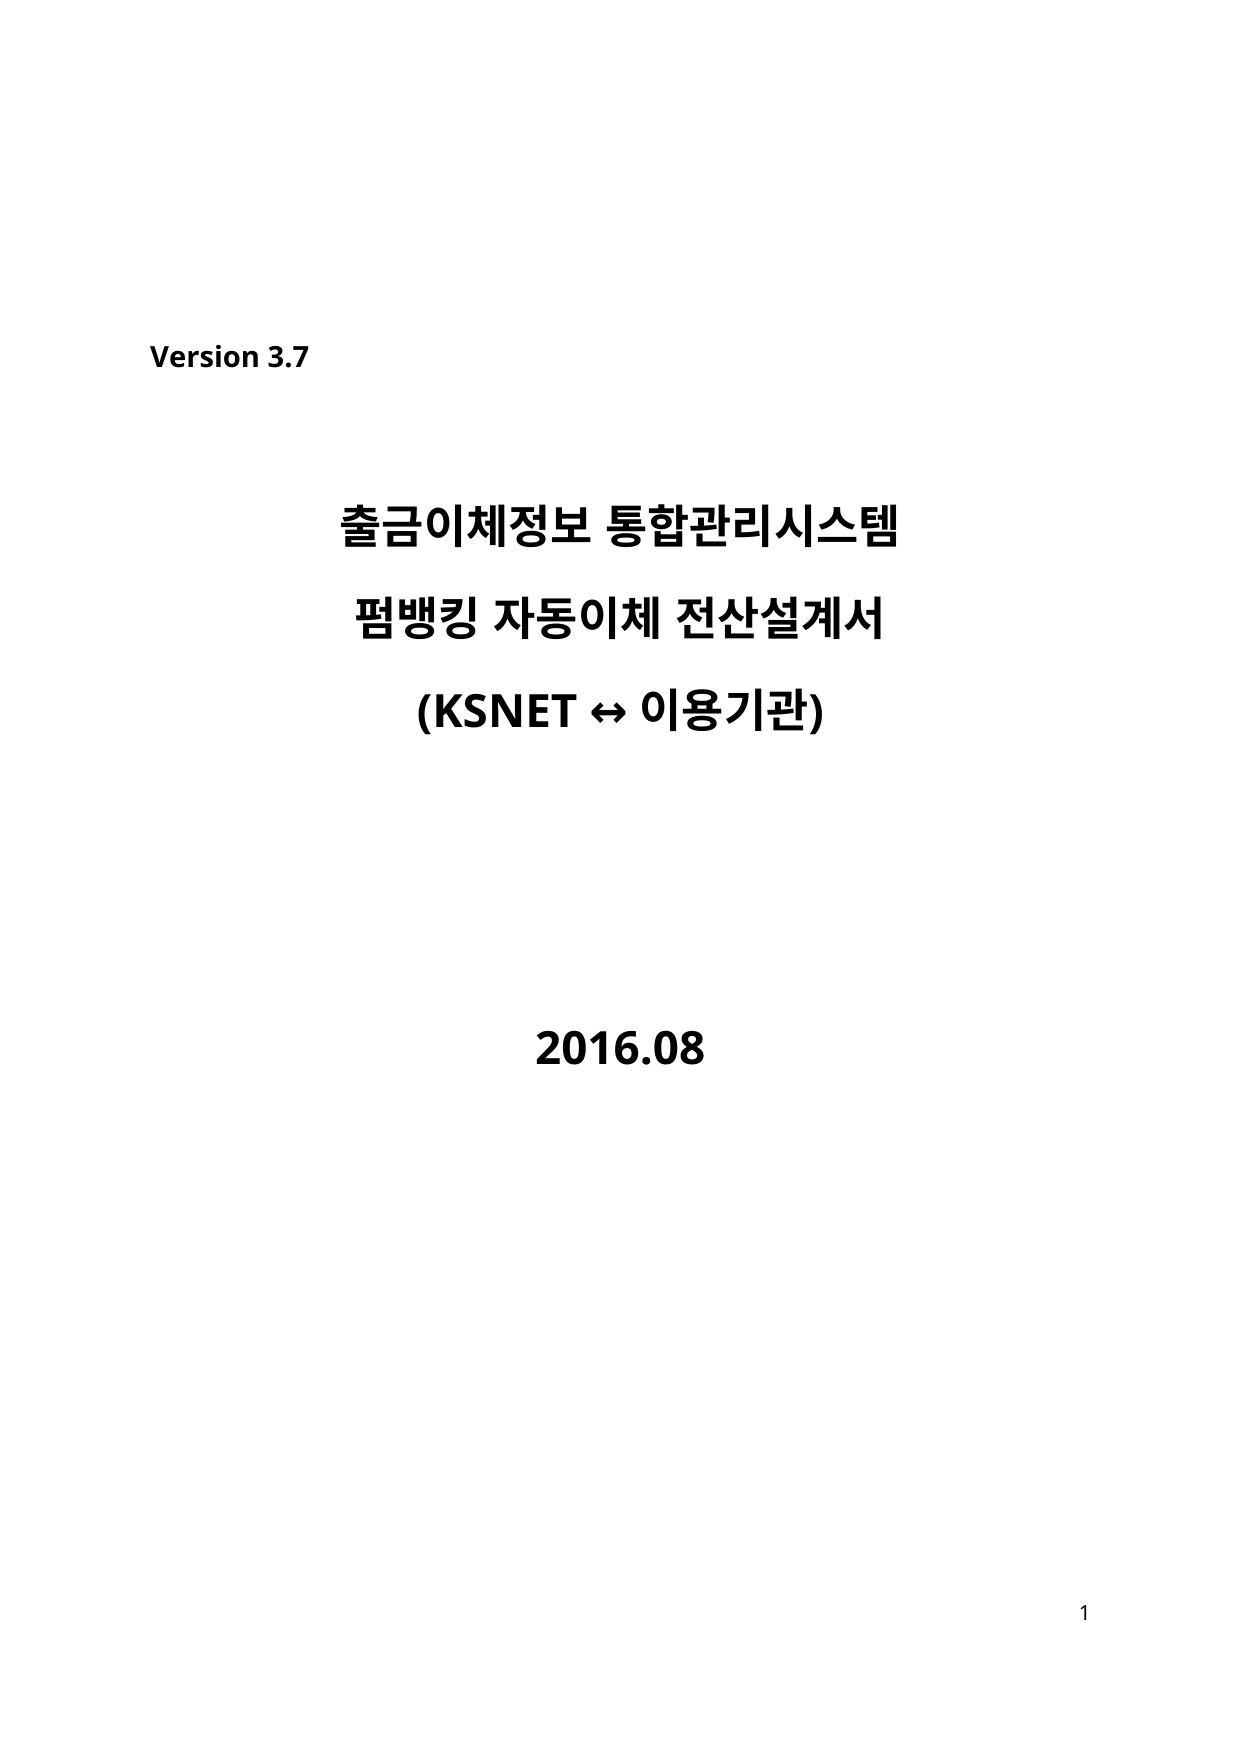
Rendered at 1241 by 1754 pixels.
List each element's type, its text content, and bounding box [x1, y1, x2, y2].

text Version 3.7 [150, 337, 1090, 374]
text 출금이체정보 통합관리시스템 [150, 504, 1090, 554]
text (KSNET ↔ 이용기관) [150, 687, 1090, 737]
text 2016.08 [150, 1024, 1090, 1074]
text 펌뱅킹 자동이체 전산설계서 [150, 595, 1090, 645]
